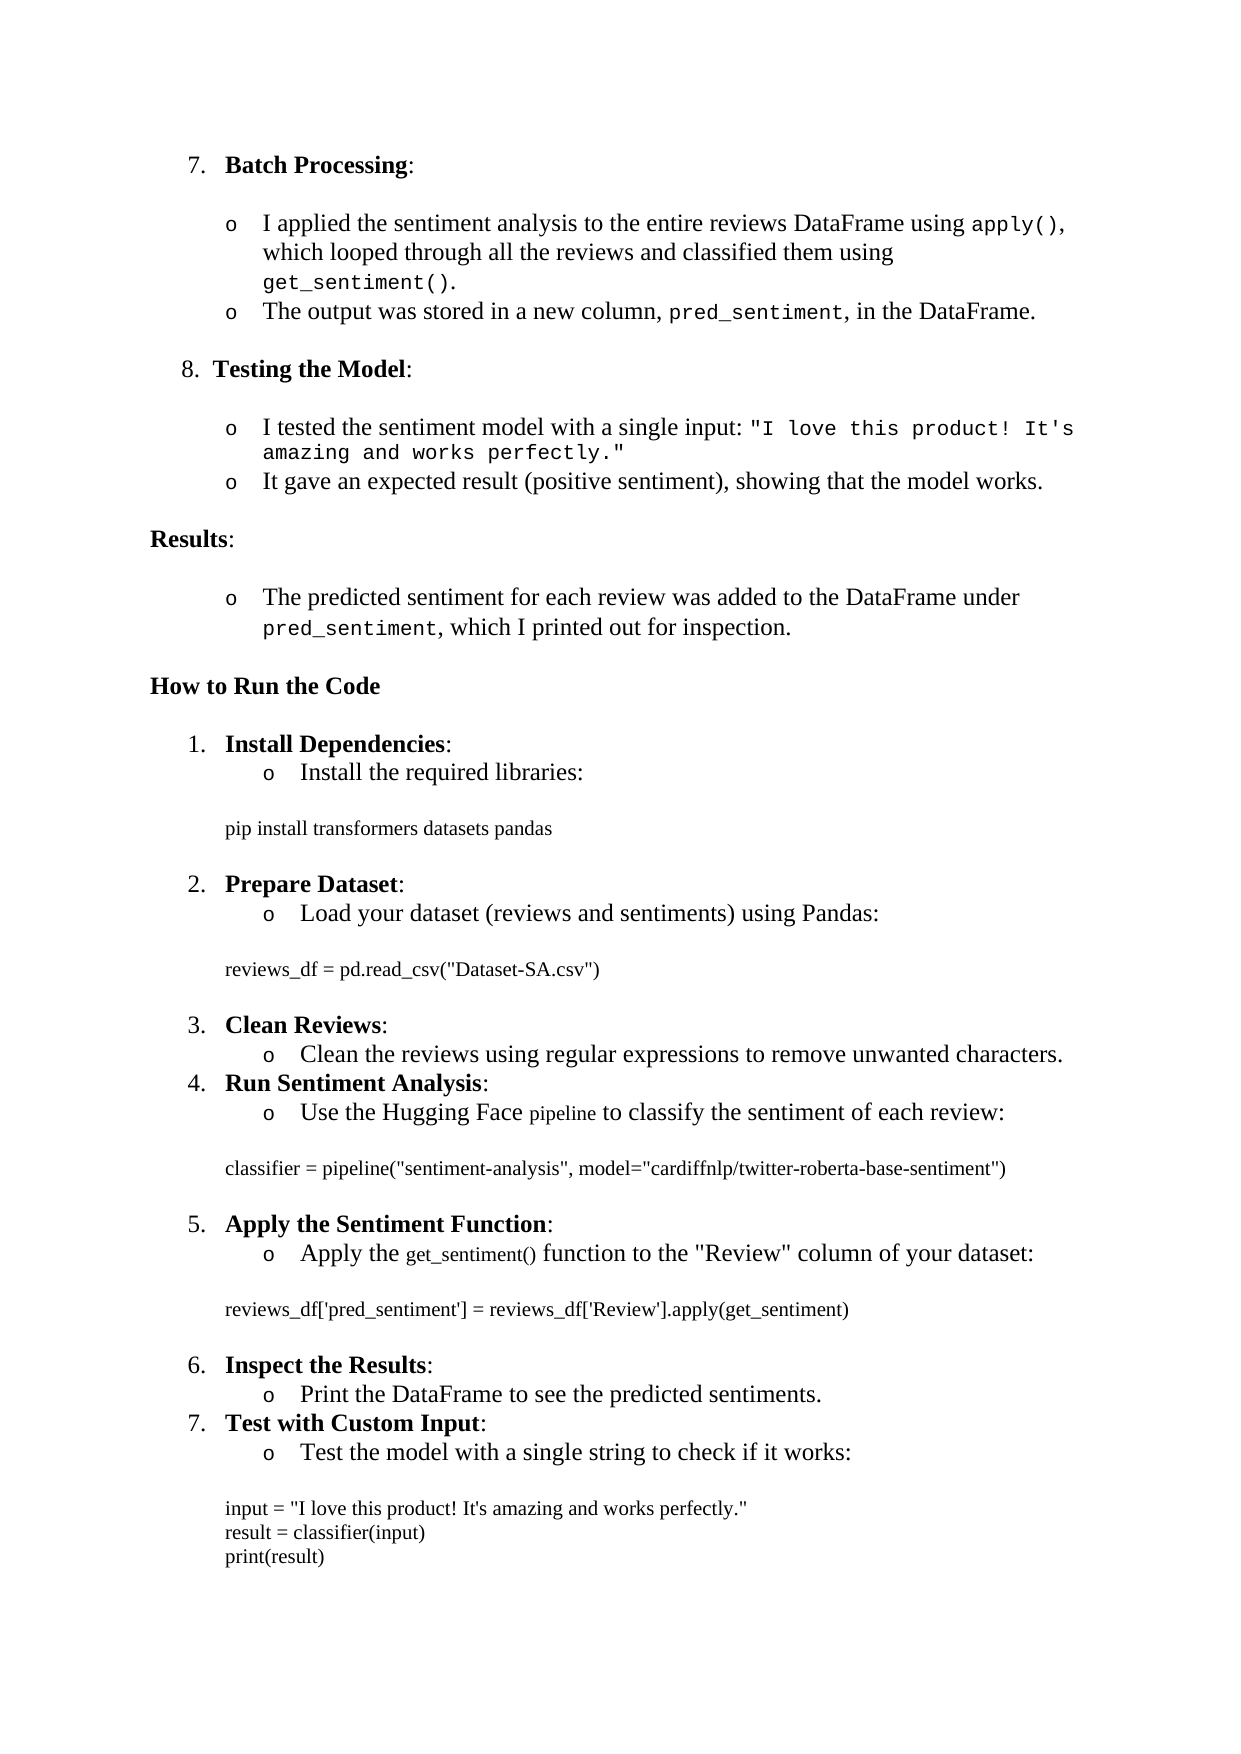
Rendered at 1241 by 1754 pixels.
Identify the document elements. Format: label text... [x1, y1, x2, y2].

text pip install transformers datasets pandas [225, 816, 1090, 840]
list Use the Hugging Face pipeline to classify the sentiment of each review: [262, 1097, 1090, 1127]
text reviews_df['pred_sentiment'] = reviews_df['Review'].apply(get_sentiment) [225, 1297, 1090, 1321]
list Install Dependencies: [187, 729, 1090, 757]
text 8. Testing the Model: [150, 354, 1090, 383]
list Clean the reviews using regular expressions to remove unwanted characters. [262, 1039, 1090, 1068]
list I applied the sentiment analysis to the entire reviews DataFrame using apply(), which looped through all the reviews and classified them using get_sentiment(). [225, 208, 1090, 296]
list Print the DataFrame to see the predicted sentiments. [262, 1379, 1090, 1408]
text input = "I love this product! It's amazing and works perfectly." [225, 1496, 1090, 1520]
text How to Run the Code [150, 671, 1090, 699]
list The predicted sentiment for each review was added to the DataFrame under pred_sentiment, which I printed out for inspection. [225, 582, 1090, 642]
list Prepare Dataset: [187, 869, 1090, 898]
list Test with Custom Input: [187, 1408, 1090, 1437]
list The output was stored in a new column, pred_sentiment, in the DataFrame. [225, 296, 1090, 325]
text print(result) [225, 1544, 1090, 1568]
text reviews_df = pd.read_csv("Dataset-SA.csv") [225, 957, 1090, 981]
list Apply the Sentiment Function: [187, 1209, 1090, 1238]
list Run Sentiment Analysis: [187, 1068, 1090, 1097]
list Inspect the Results: [187, 1350, 1090, 1379]
list Apply the get_sentiment() function to the "Review" column of your dataset: [262, 1238, 1090, 1267]
list Load your dataset (reviews and sentiments) using Pandas: [262, 898, 1090, 928]
list I tested the sentiment model with a single input: "I love this product! It's amazing and works perfectly." [225, 412, 1090, 466]
text Results: [150, 524, 1090, 553]
list Batch Processing: [187, 150, 1090, 179]
list It gave an expected result (positive sentiment), showing that the model works. [225, 466, 1090, 495]
list Clean Reviews: [187, 1010, 1090, 1039]
text result = classifier(input) [225, 1520, 1090, 1544]
text classifier = pipeline("sentiment-analysis", model="cardiffnlp/twitter-roberta-base-sentiment") [225, 1156, 1090, 1180]
list Install the required libraries: [262, 757, 1090, 787]
list Test the model with a single string to check if it works: [262, 1437, 1090, 1467]
